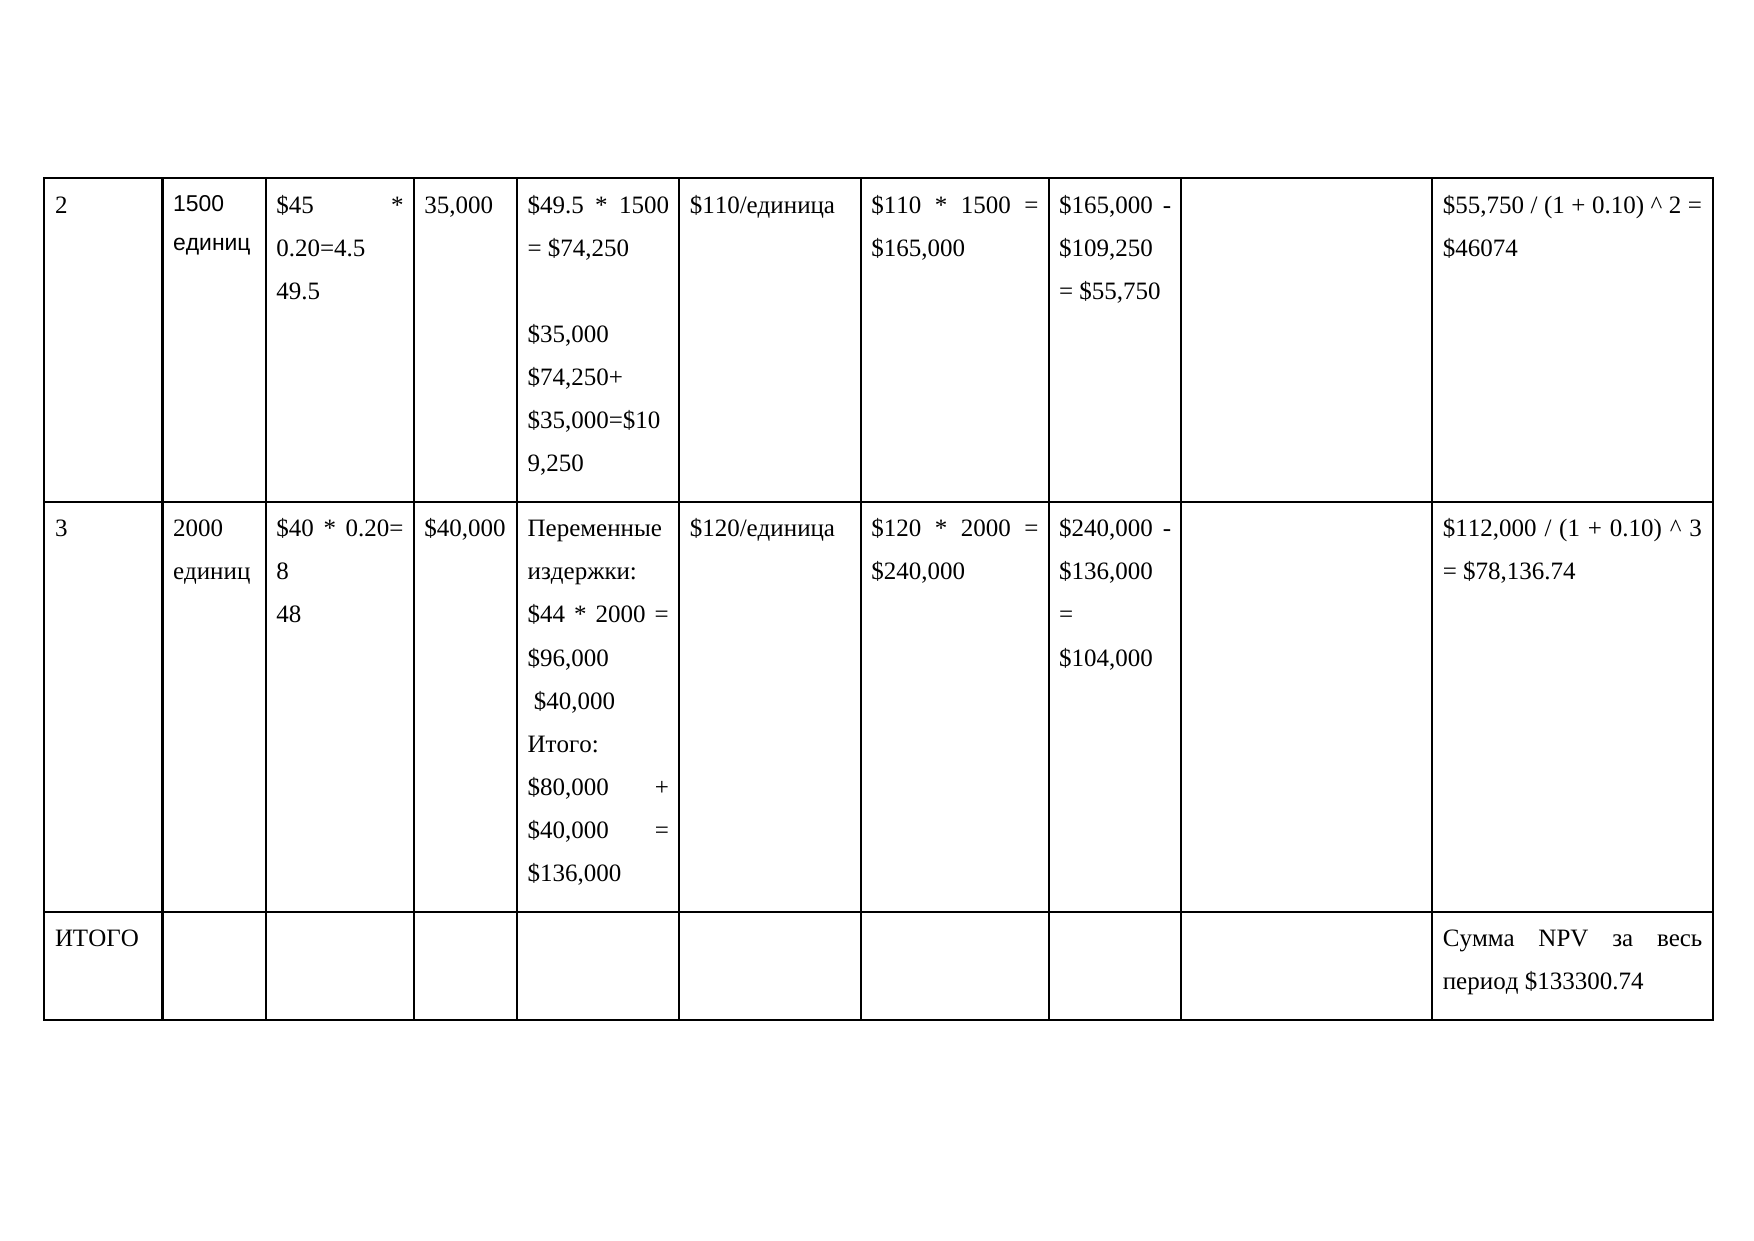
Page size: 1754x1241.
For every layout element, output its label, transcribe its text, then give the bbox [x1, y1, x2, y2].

table_cell 35,000 [415, 179, 516, 501]
table_cell $45 * 0.20=4.5 49.5 [267, 179, 413, 501]
table_cell $120/единица [680, 503, 860, 911]
table_cell 3 [45, 503, 161, 911]
table_cell 1500 единиц [164, 179, 265, 501]
table_cell Переменные издержки: $44 * 2000 = $96,000 $40,000 Итого: $80,000 + $40,000 = $136,000 [518, 503, 678, 911]
table_cell $55,750 / (1 + 0.10) ^ 2 = $46074 [1433, 179, 1712, 501]
table_cell [680, 913, 860, 1018]
table_cell [267, 913, 413, 1018]
table_cell $40,000 [415, 503, 516, 911]
table_cell $110 * 1500 = $165,000 [862, 179, 1048, 501]
table_cell $240,000 - $136,000 = $104,000 [1050, 503, 1180, 911]
table_cell [1182, 503, 1431, 911]
table_cell [518, 913, 678, 1018]
table_cell $165,000 - $109,250 = $55,750 [1050, 179, 1180, 501]
table_cell ИТОГО [45, 913, 161, 1018]
table_cell [1050, 913, 1180, 1018]
table_cell $40 * 0.20= 8 48 [267, 503, 413, 911]
table_cell [164, 913, 265, 1018]
table_cell $49.5 * 1500 = $74,250 $35,000 $74,250+$35,000=$109,250 [518, 179, 678, 501]
table_cell [415, 913, 516, 1018]
table_cell [862, 913, 1048, 1018]
table_cell Сумма NPV за весь период $133300.74 [1433, 913, 1712, 1018]
table_cell $120 * 2000 = $240,000 [862, 503, 1048, 911]
table_cell [1182, 179, 1431, 501]
table_cell [1182, 913, 1431, 1018]
table_cell 2 [45, 179, 161, 501]
table_cell $110/единица [680, 179, 860, 501]
table_cell $112,000 / (1 + 0.10) ^ 3 = $78,136.74 [1433, 503, 1712, 911]
table_cell 2000 единиц [164, 503, 265, 911]
